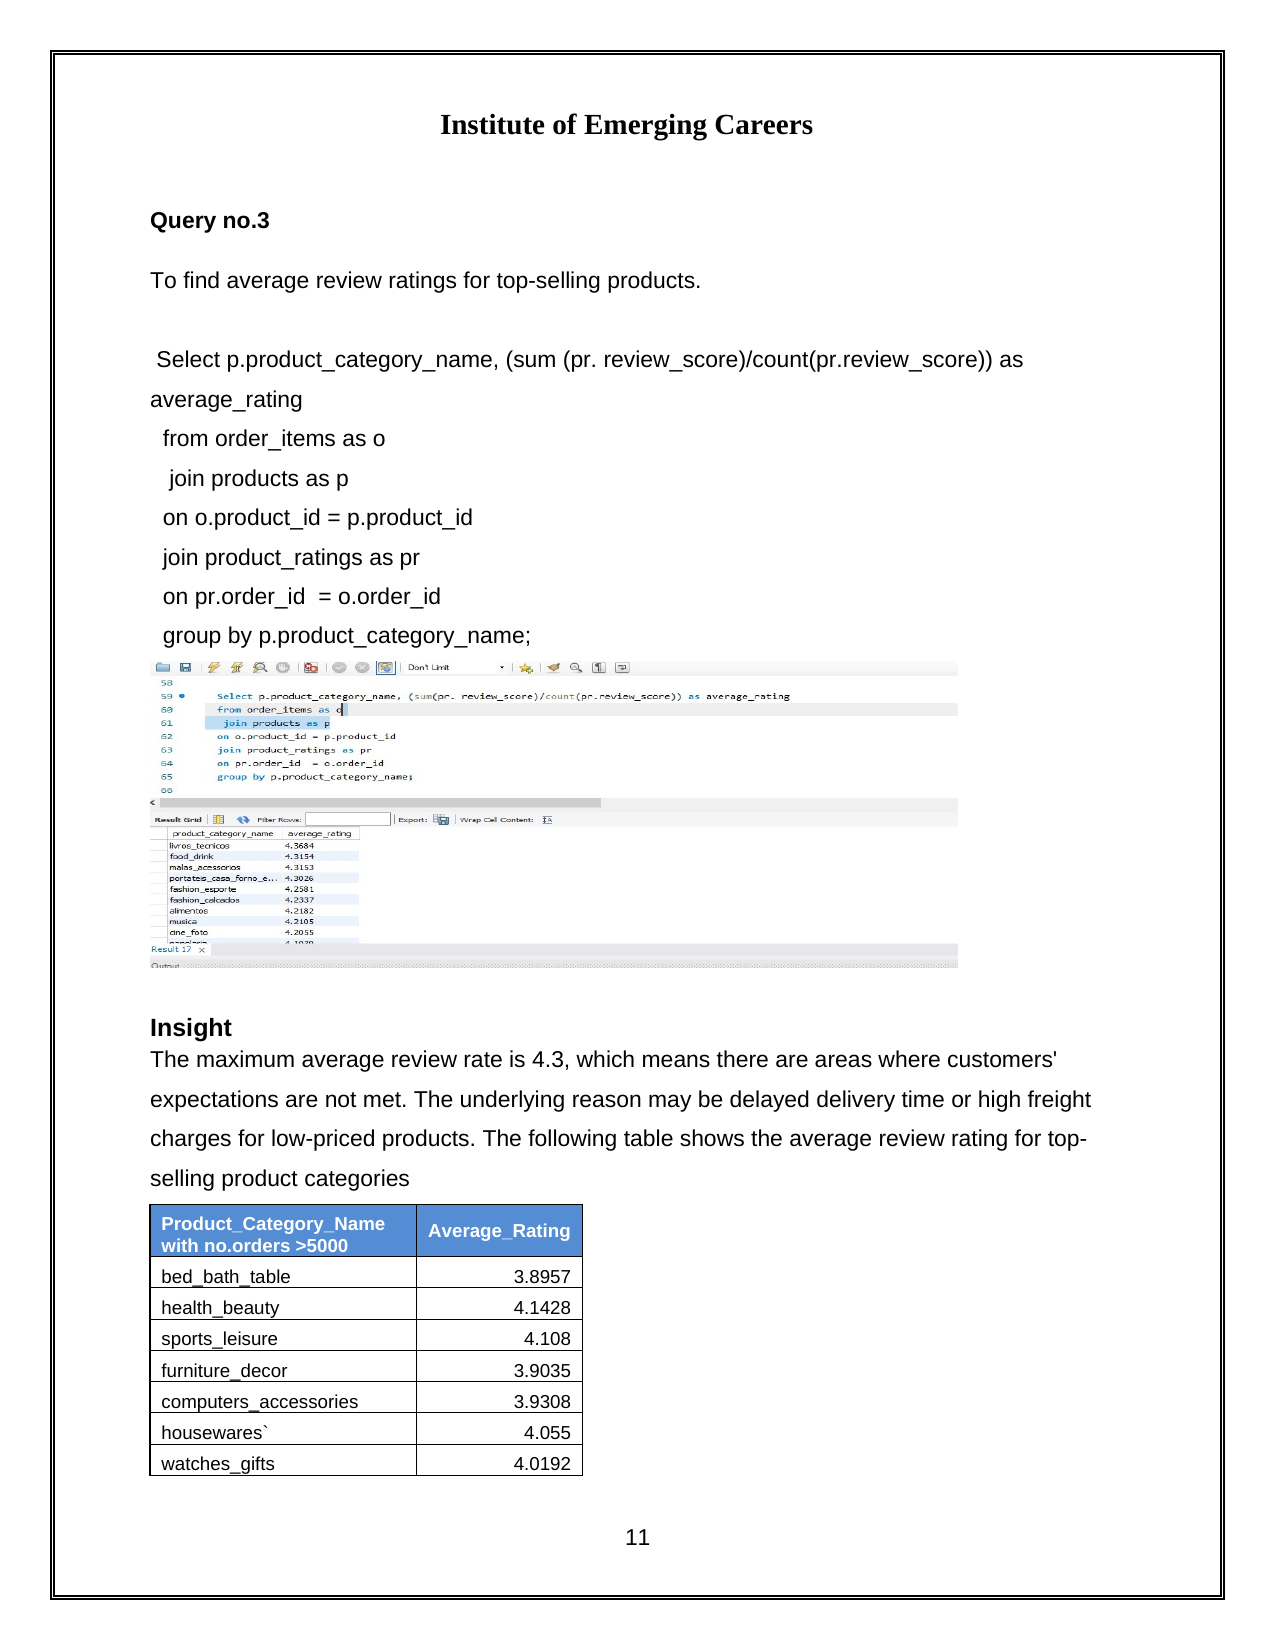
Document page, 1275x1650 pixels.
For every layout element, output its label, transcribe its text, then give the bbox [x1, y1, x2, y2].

table_cell health_beauty [151, 1288, 416, 1318]
table_cell sports_leisure [151, 1320, 416, 1350]
text on o.product_id = p.product_id [150, 504, 1125, 530]
text from order_items as o [150, 425, 1125, 451]
text To find average review ratings for top-selling products. [150, 267, 1125, 293]
picture [150, 661, 958, 968]
table_cell computers_accessories [151, 1382, 416, 1412]
text group by p.product_category_name; [150, 622, 1125, 649]
table_cell furniture_decor [151, 1351, 416, 1381]
table_cell 4.0192 [417, 1445, 582, 1475]
table_cell bed_bath_table [151, 1257, 416, 1287]
table_cell watches_gifts [151, 1445, 416, 1475]
text join products as p [150, 464, 1125, 491]
table_cell 3.8957 [417, 1257, 582, 1287]
text Insight [150, 1013, 1125, 1042]
text Select p.product_category_name, (sum (pr. review_score)/count(pr.review_score)) as average_rating [150, 346, 1125, 412]
table_cell 4.055 [417, 1413, 582, 1443]
table_cell housewares` [151, 1413, 416, 1443]
text Query no.3 [150, 207, 1125, 233]
text join product_ratings as pr [150, 543, 1125, 570]
table_cell 4.108 [417, 1320, 582, 1350]
table_cell 3.9035 [417, 1351, 582, 1381]
table_header Average_Rating [417, 1205, 582, 1256]
table_header Product_Category_Name with no.orders >5000 [151, 1205, 416, 1256]
table_cell 3.9308 [417, 1382, 582, 1412]
text on pr.order_id = o.order_id [150, 583, 1125, 609]
text The maximum average review rate is 4.3, which means there are areas where customers' expectations are not met. The underlying reason may be delayed delivery time or high freight charges for low-priced products. The following table shows the average review rating for top-selling product categories [150, 1046, 1125, 1191]
table_cell 4.1428 [417, 1288, 582, 1318]
